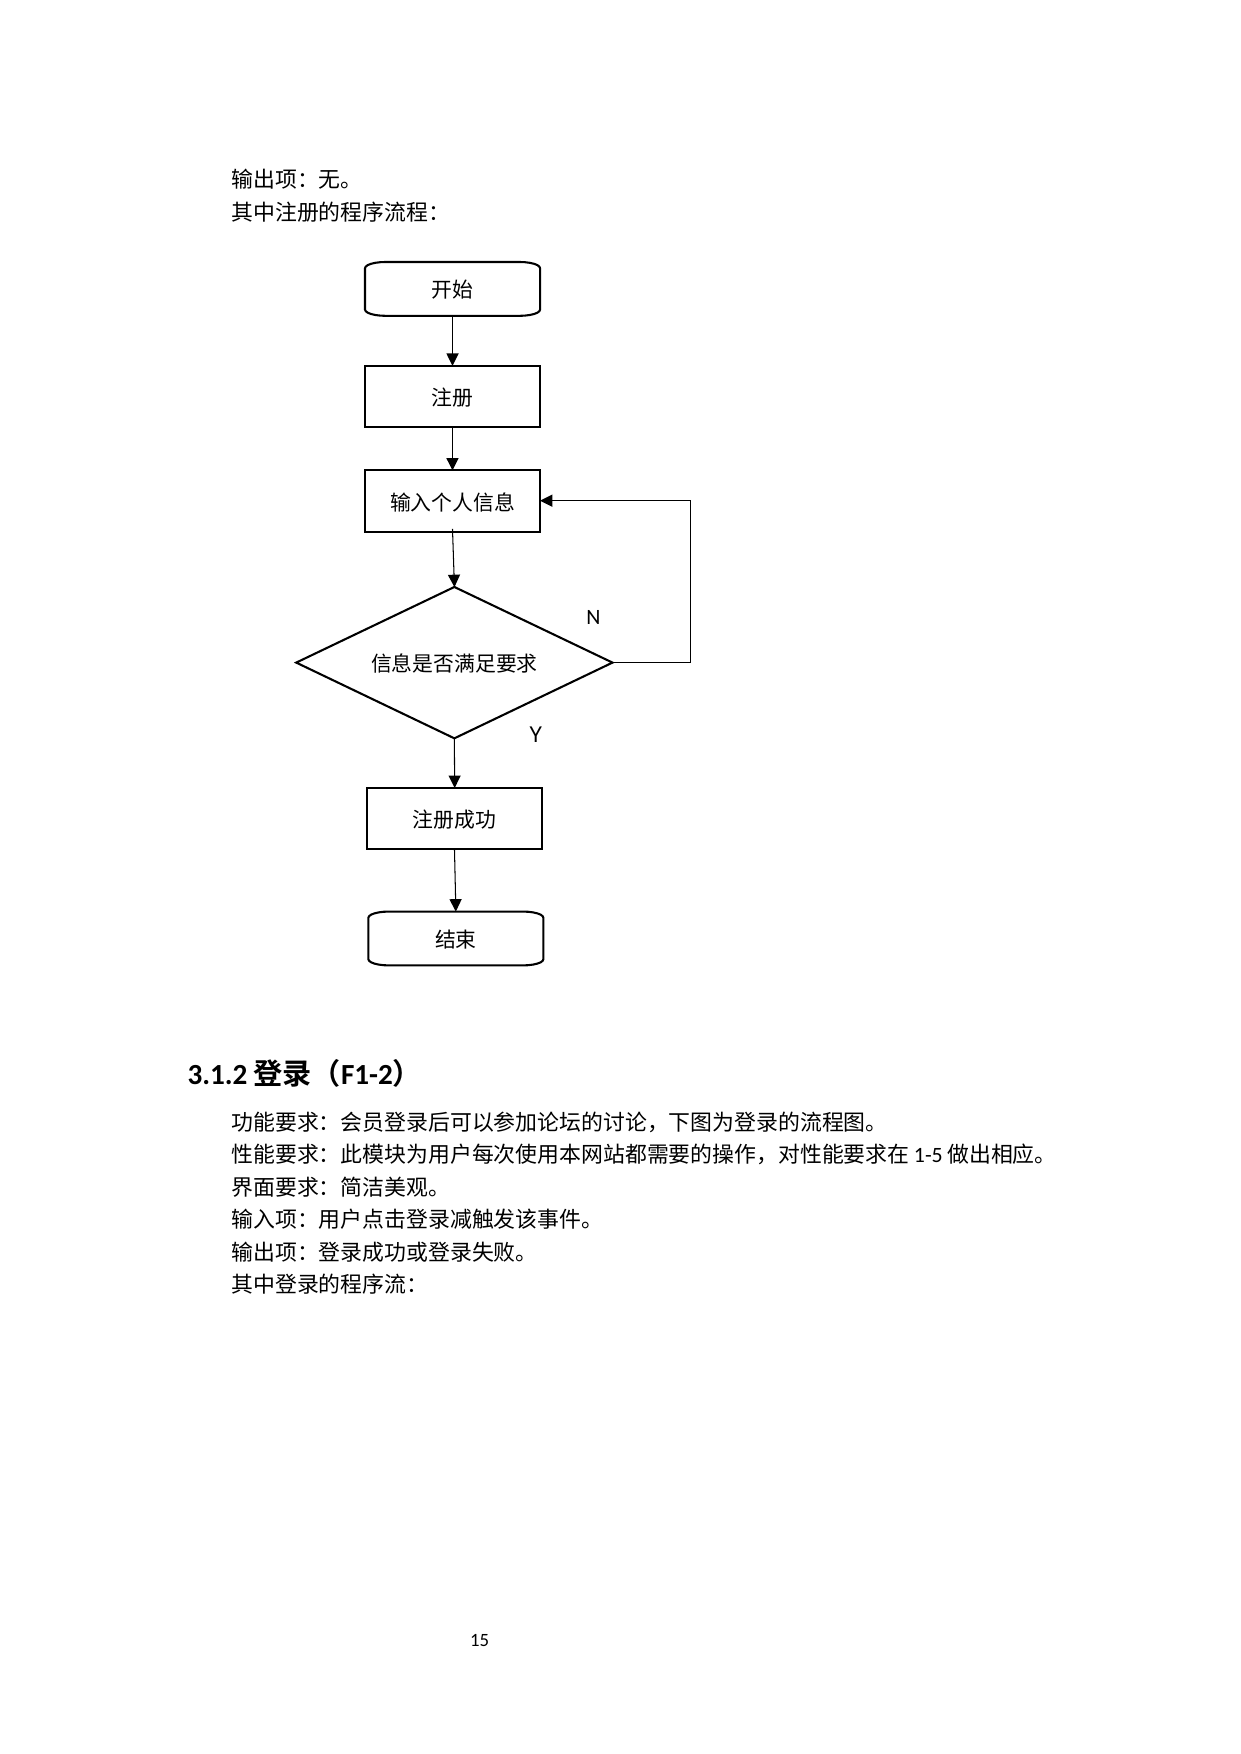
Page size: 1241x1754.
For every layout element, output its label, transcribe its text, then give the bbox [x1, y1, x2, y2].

text 性能要求：此模块为用户每次使用本网站都需要的操作，对性能要求在1-5做出相应。 [231, 1137, 1053, 1169]
text 其中登录的程序流： [187, 1267, 1053, 1299]
text 功能要求：会员登录后可以参加论坛的讨论，下图为登录的流程图。 [187, 1104, 1053, 1137]
text 输出项：登录成功或登录失败。 [187, 1234, 1053, 1267]
text 输入项：用户点击登录减触发该事件。 [187, 1202, 1053, 1234]
text 其中注册的程序流程： [187, 194, 1053, 227]
text 输出项：无。 [187, 162, 1053, 194]
text 3.1.2登录（F1-2） [187, 1039, 1053, 1104]
text 界面要求：简洁美观。 [187, 1169, 1053, 1202]
